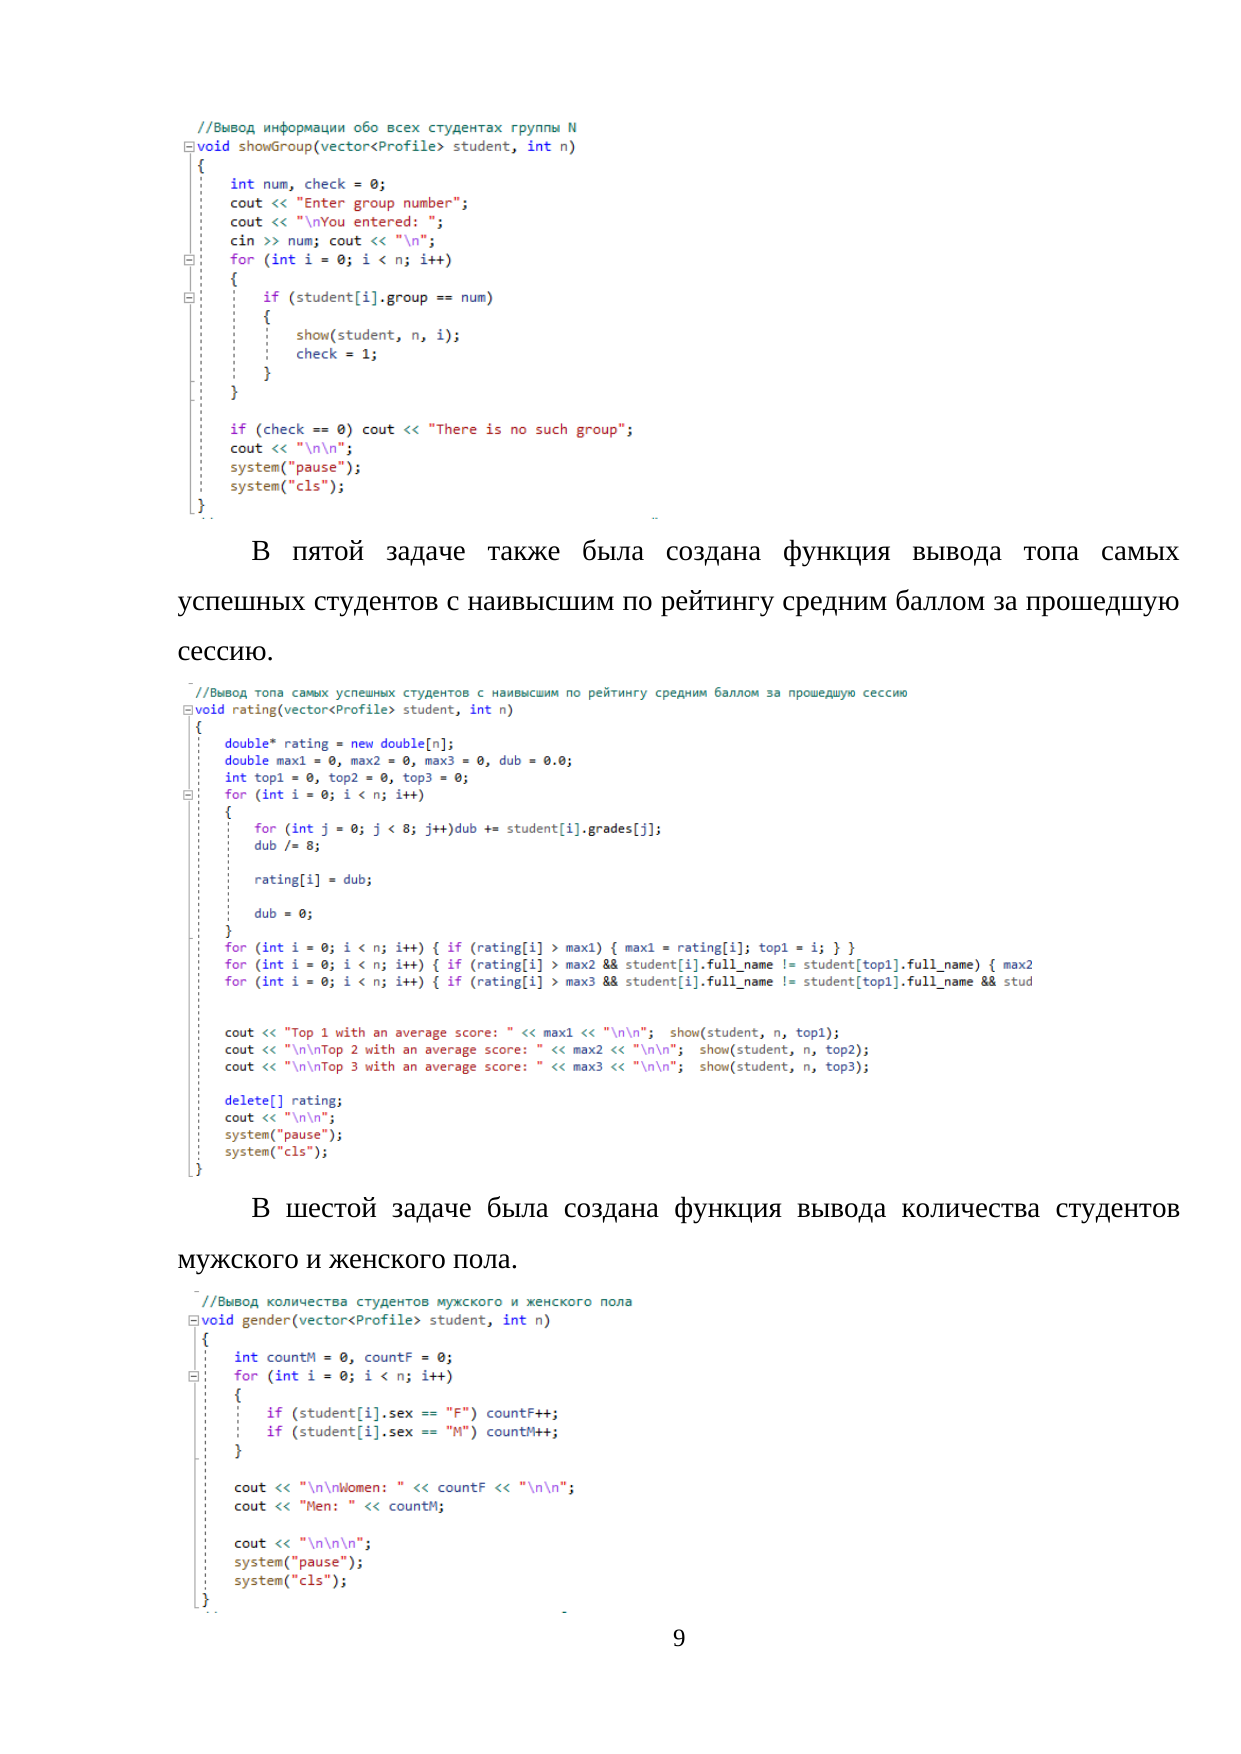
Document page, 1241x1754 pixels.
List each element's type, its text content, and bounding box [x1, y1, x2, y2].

text В шестой задаче была создана функция вывода количества студентов мужского и женского пола. [177, 1191, 1181, 1274]
picture [177, 1291, 714, 1613]
picture [177, 118, 726, 519]
picture [177, 683, 1032, 1177]
text В пятой задаче также была создана функция вывода топа самых успешных студентов с наивысшим по рейтингу средним баллом за прошедшую сессию. [177, 533, 1181, 667]
